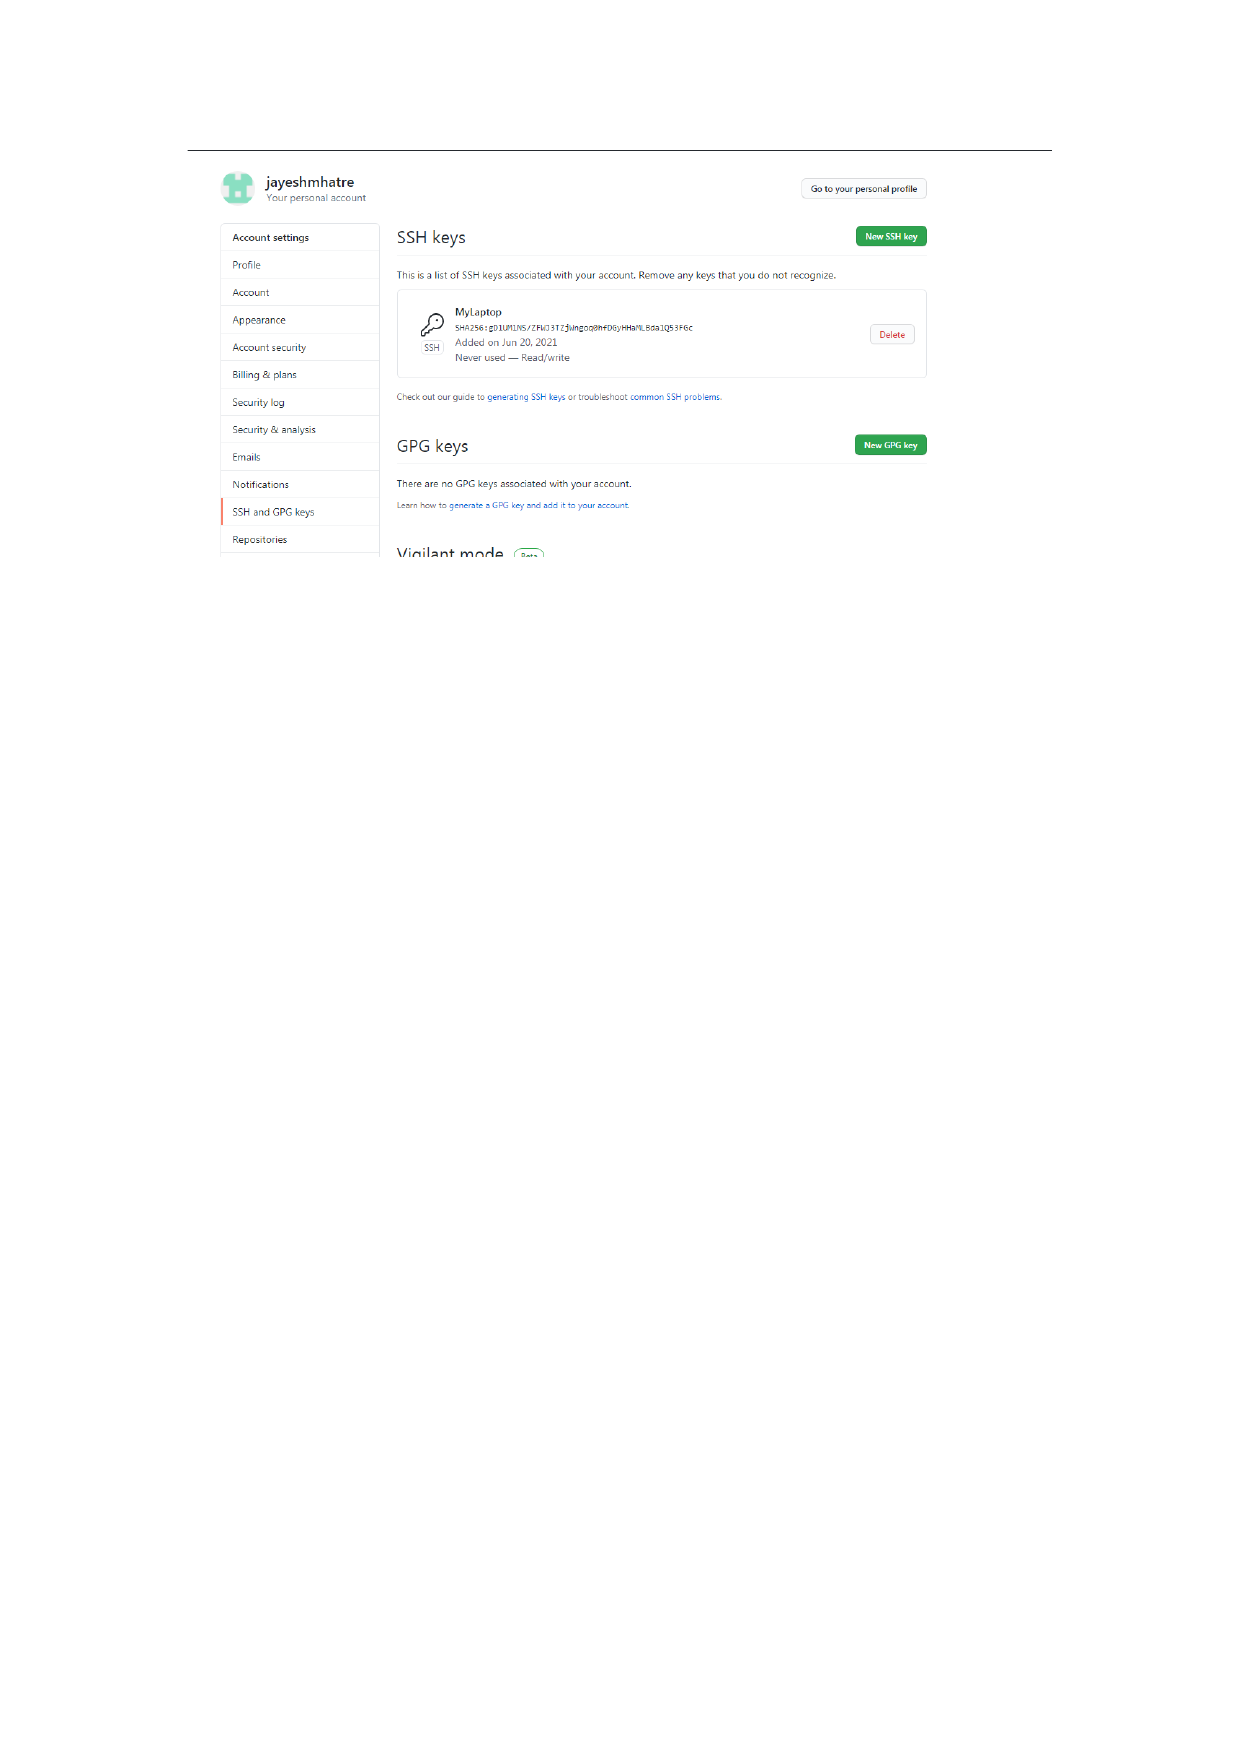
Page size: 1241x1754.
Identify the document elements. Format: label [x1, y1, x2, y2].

picture [187, 150, 1052, 557]
